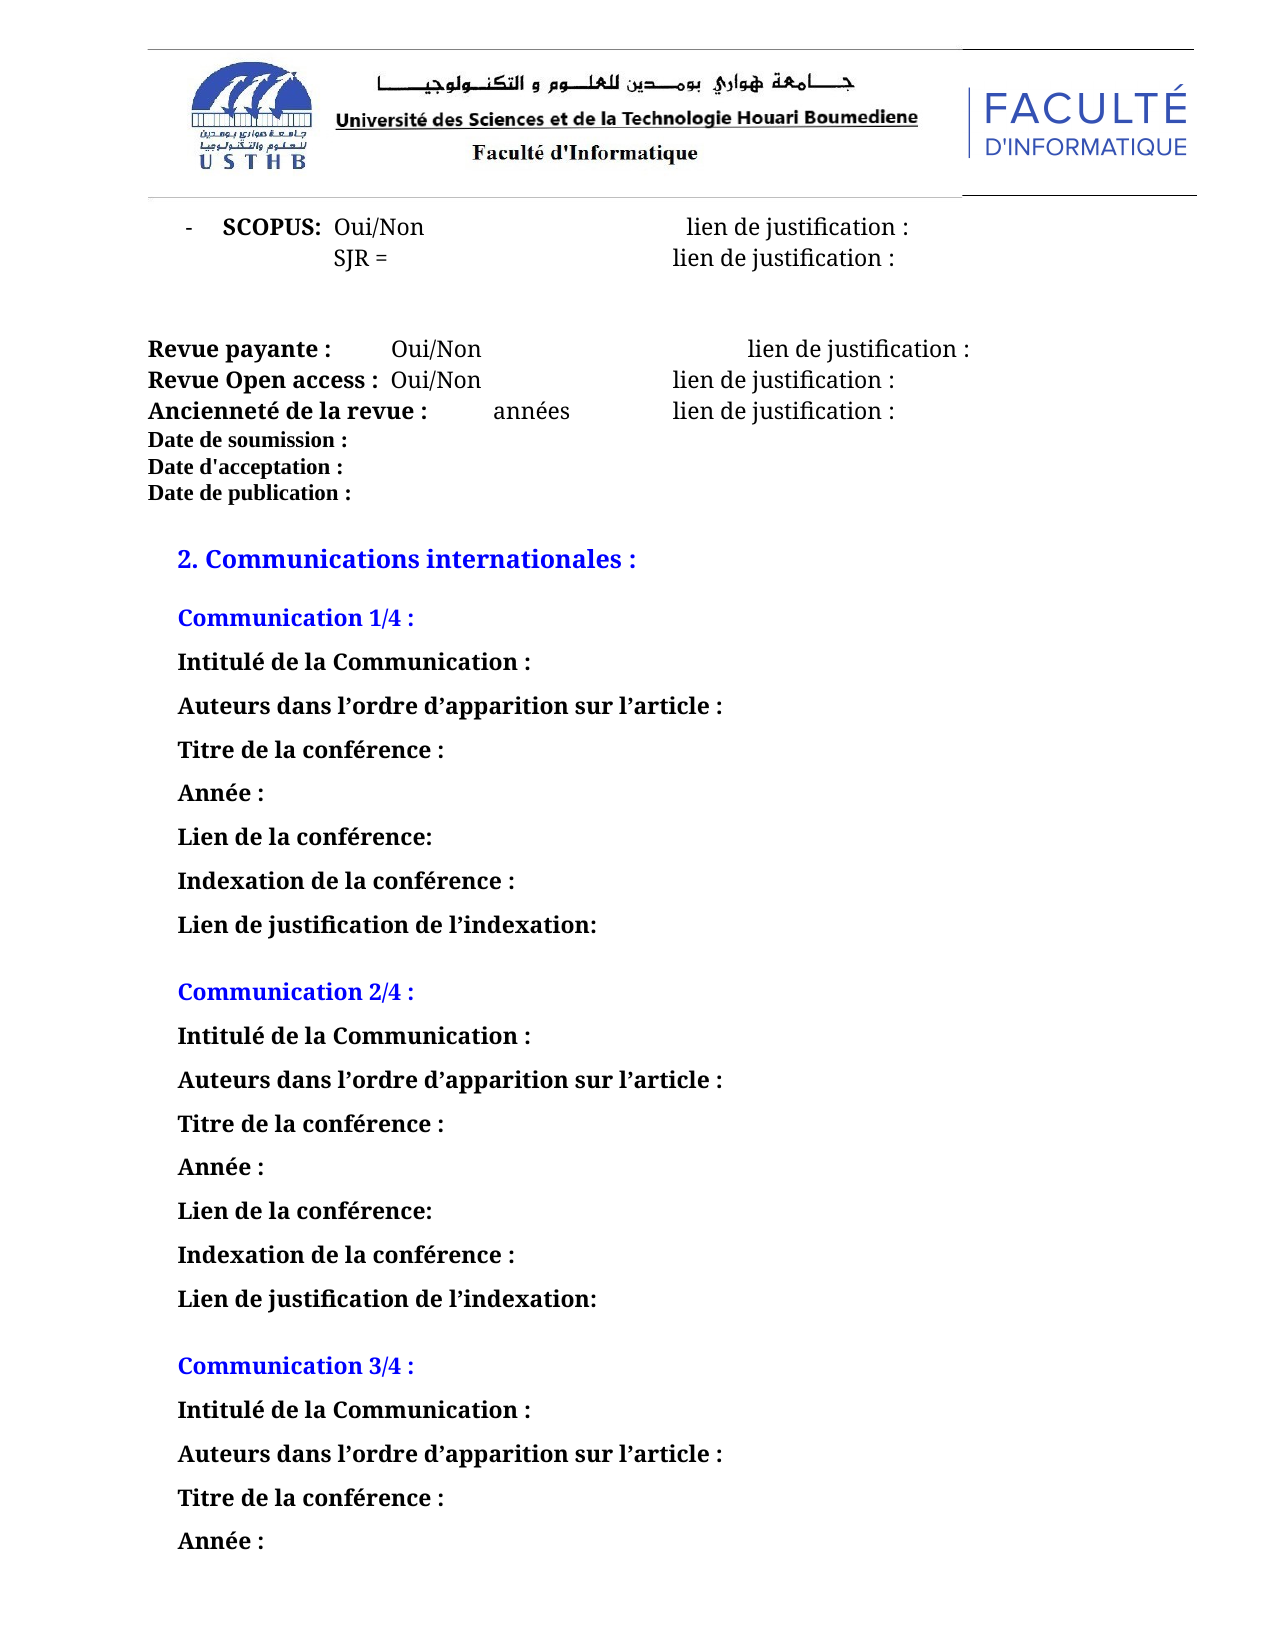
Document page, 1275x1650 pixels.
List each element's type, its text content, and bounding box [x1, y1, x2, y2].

text Date de soumission : [148, 426, 1127, 453]
text Lien de la conférence: [177, 821, 1127, 852]
text Auteurs dans l’ordre d’apparition sur l’article : [177, 690, 1127, 721]
text Communication 3/4 : [177, 1350, 1127, 1382]
text Communication 1/4 : [177, 602, 1127, 634]
text Lien de justification de l’indexation: [177, 1283, 1127, 1314]
text Date d'acceptation : [148, 453, 1127, 479]
list SCOPUS: Oui/Non lien de justification : [185, 211, 1127, 242]
text 2. Communications internationales : [177, 542, 1127, 576]
text Titre de la conférence : [177, 1108, 1127, 1139]
text Intitulé de la Communication : [177, 1394, 1127, 1425]
text Titre de la conférence : [177, 1482, 1127, 1513]
text Intitulé de la Communication : [177, 646, 1127, 677]
text Revue Open access : Oui/Non lien de justification : [148, 364, 1127, 395]
text Année : [177, 1151, 1127, 1183]
text Ancienneté de la revue : années lien de justification : [148, 395, 1127, 426]
text Communication 2/4 : [177, 976, 1127, 1008]
text Indexation de la conférence : [177, 865, 1127, 896]
text Lien de la conférence: [177, 1195, 1127, 1226]
text Titre de la conférence : [177, 734, 1127, 765]
text Auteurs dans l’ordre d’apparition sur l’article : [177, 1438, 1127, 1469]
text Année : [177, 777, 1127, 809]
text Auteurs dans l’ordre d’apparition sur l’article : [177, 1064, 1127, 1095]
text Intitulé de la Communication : [177, 1020, 1127, 1051]
text Revue payante : Oui/Non lien de justification : [148, 333, 1127, 364]
text Indexation de la conférence : [177, 1239, 1127, 1270]
text Lien de justification de l’indexation: [177, 909, 1127, 940]
picture [147, 44, 1190, 211]
text Année : [177, 1525, 1127, 1557]
list SJR = lien de justification : [298, 242, 1127, 273]
text Date de publication : [148, 479, 1127, 506]
